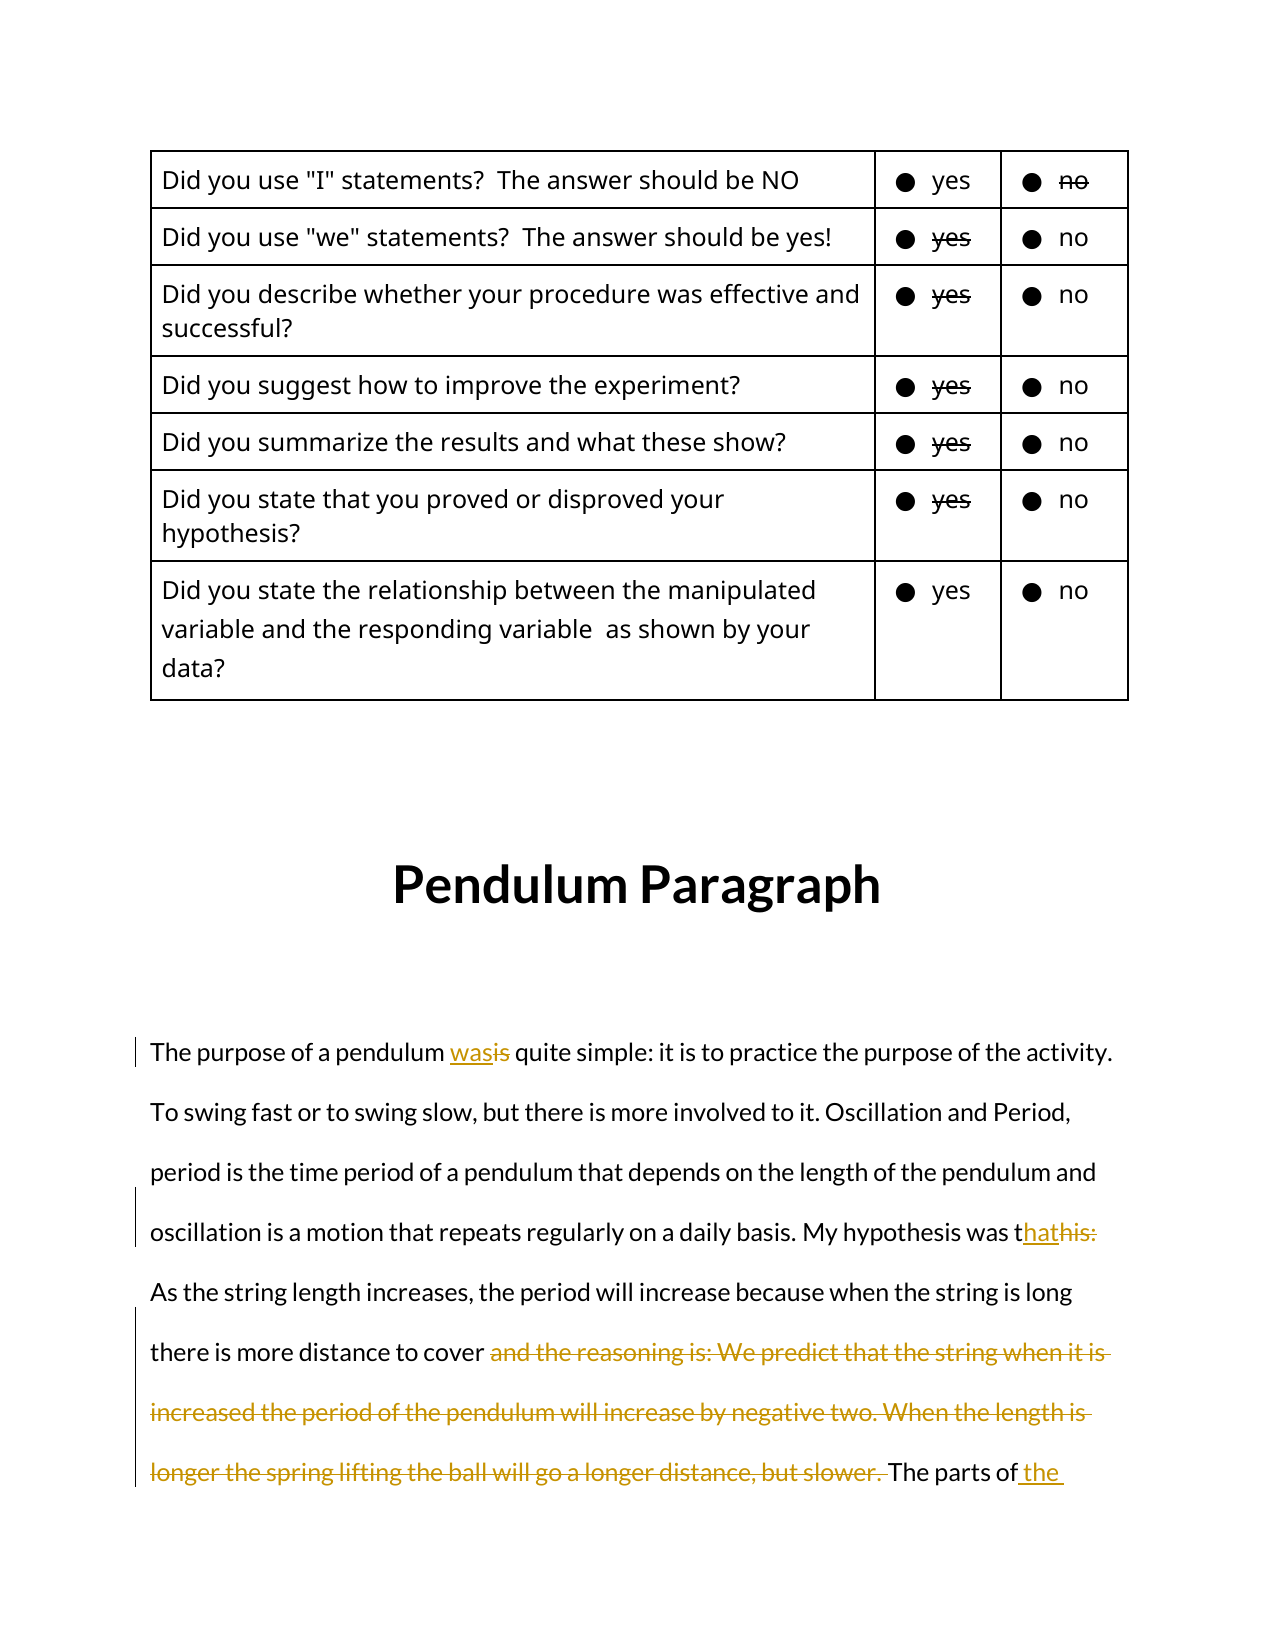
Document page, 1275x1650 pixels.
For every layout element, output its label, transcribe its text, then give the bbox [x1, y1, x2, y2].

table_cell yes [876, 414, 1000, 469]
table_cell no [1002, 152, 1127, 207]
table_cell Did you summarize the results and what these show? [152, 414, 874, 469]
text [150, 1037, 1125, 1487]
table_cell yes [876, 209, 1000, 264]
table_cell Did you use "we" statements? The answer should be yes! [152, 209, 874, 264]
table_cell Did you use "I" statements? The answer should be NO [152, 152, 874, 207]
text Pendulum Paragraph [150, 852, 1125, 914]
table_cell no [1002, 209, 1127, 264]
table_cell yes [876, 471, 1000, 560]
table_cell yes [876, 152, 1000, 207]
table_cell yes [876, 357, 1000, 412]
table_cell no [1002, 266, 1127, 355]
table_cell Did you state the relationship between the manipulated variable and the responding variable as shown by your data? [152, 562, 874, 699]
table_cell no [1002, 414, 1127, 469]
table_cell Did you describe whether your procedure was effective and successful? [152, 266, 874, 355]
table_cell Did you state that you proved or disproved your hypothesis? [152, 471, 874, 560]
table_cell no [1002, 357, 1127, 412]
table_cell no [1002, 562, 1127, 699]
table_cell yes [876, 562, 1000, 699]
table_cell no [1002, 471, 1127, 560]
table_cell yes [876, 266, 1000, 355]
table_cell Did you suggest how to improve the experiment? [152, 357, 874, 412]
